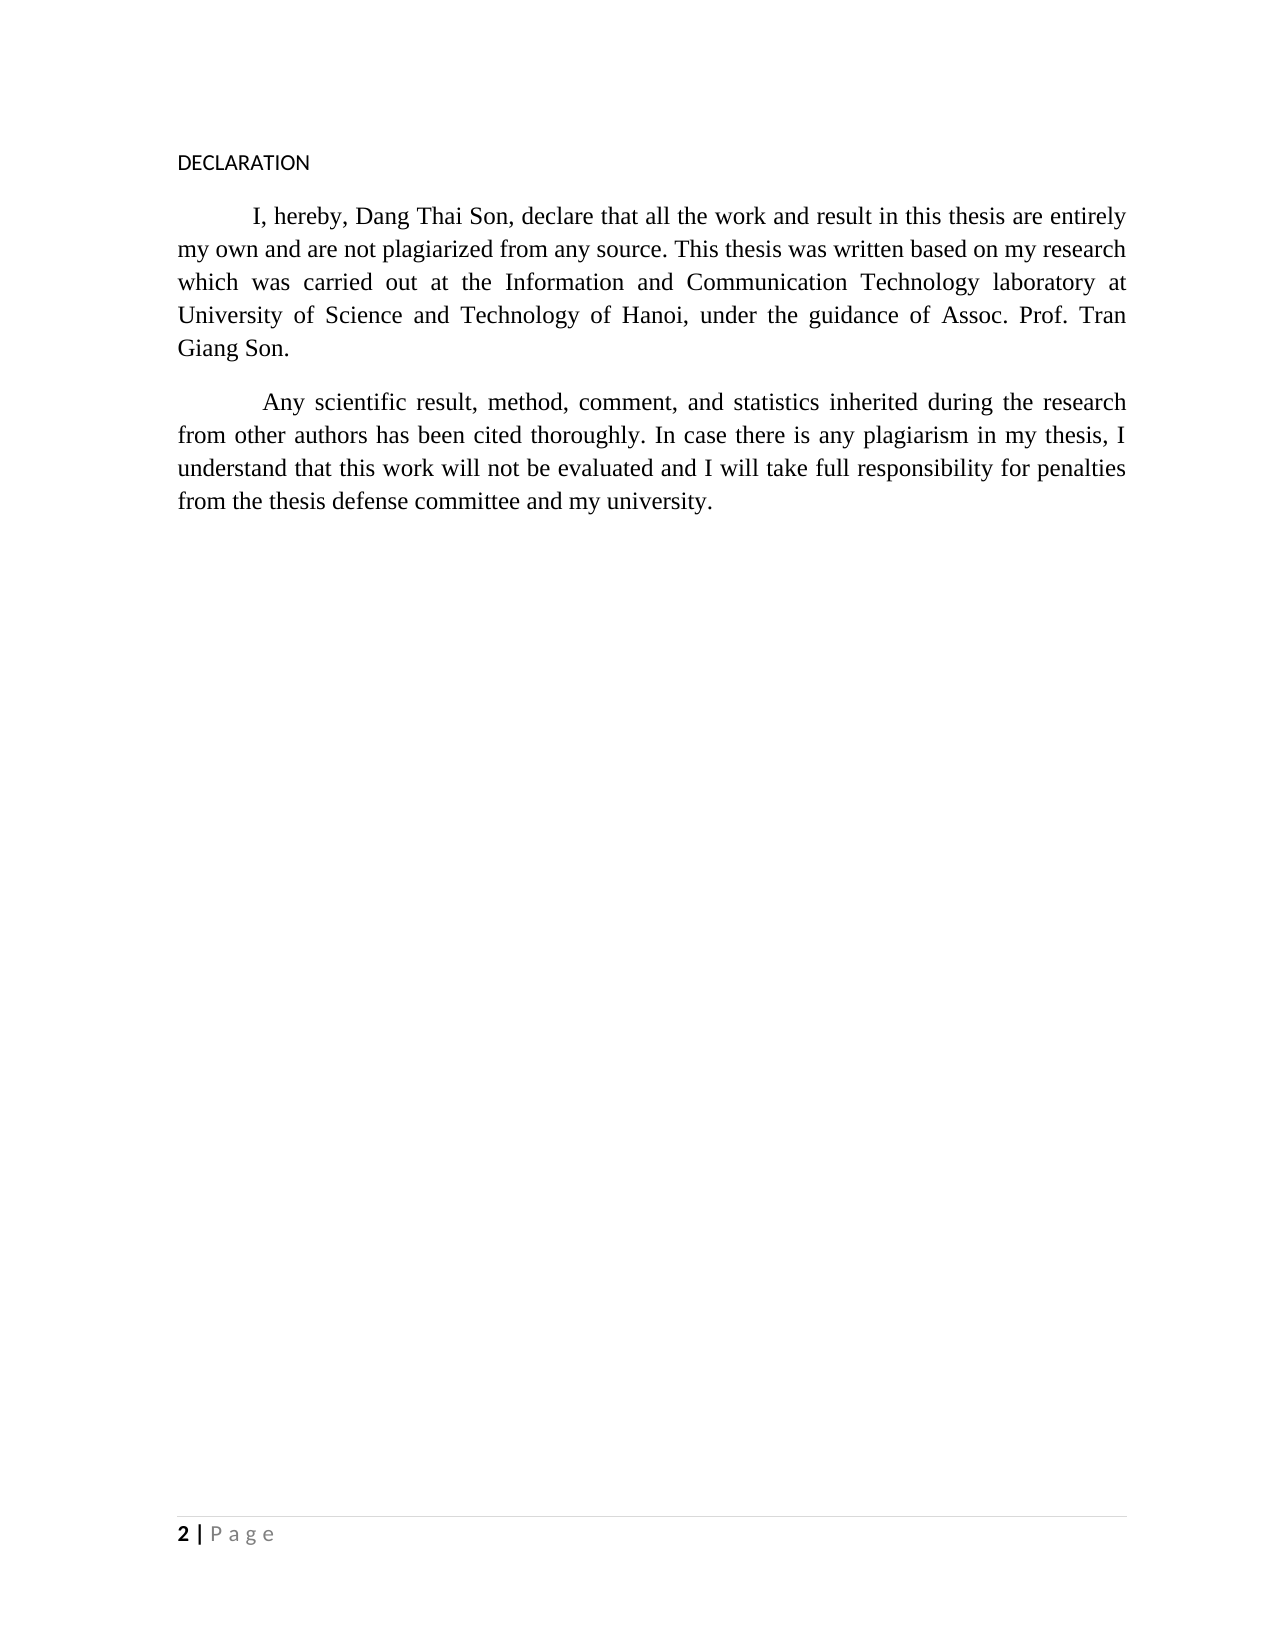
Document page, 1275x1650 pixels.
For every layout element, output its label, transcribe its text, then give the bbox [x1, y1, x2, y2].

subtitle DECLARATION [177, 148, 1127, 176]
text Any scientific result, method, comment, and statistics inherited during the research from other authors has been cited thoroughly. In case there is any plagiarism in my thesis, I understand that this work will not be evaluated and I will take full responsibility for penalties from the thesis defense committee and my university. [177, 387, 1127, 514]
text I, hereby, Dang Thai Son, declare that all the work and result in this thesis are entirely my own and are not plagiarized from any source. This thesis was written based on my research which was carried out at the Information and Communication Technology laboratory at University of Science and Technology of Hanoi, under the guidance of Assoc. Prof. Tran Giang Son. [177, 201, 1127, 362]
